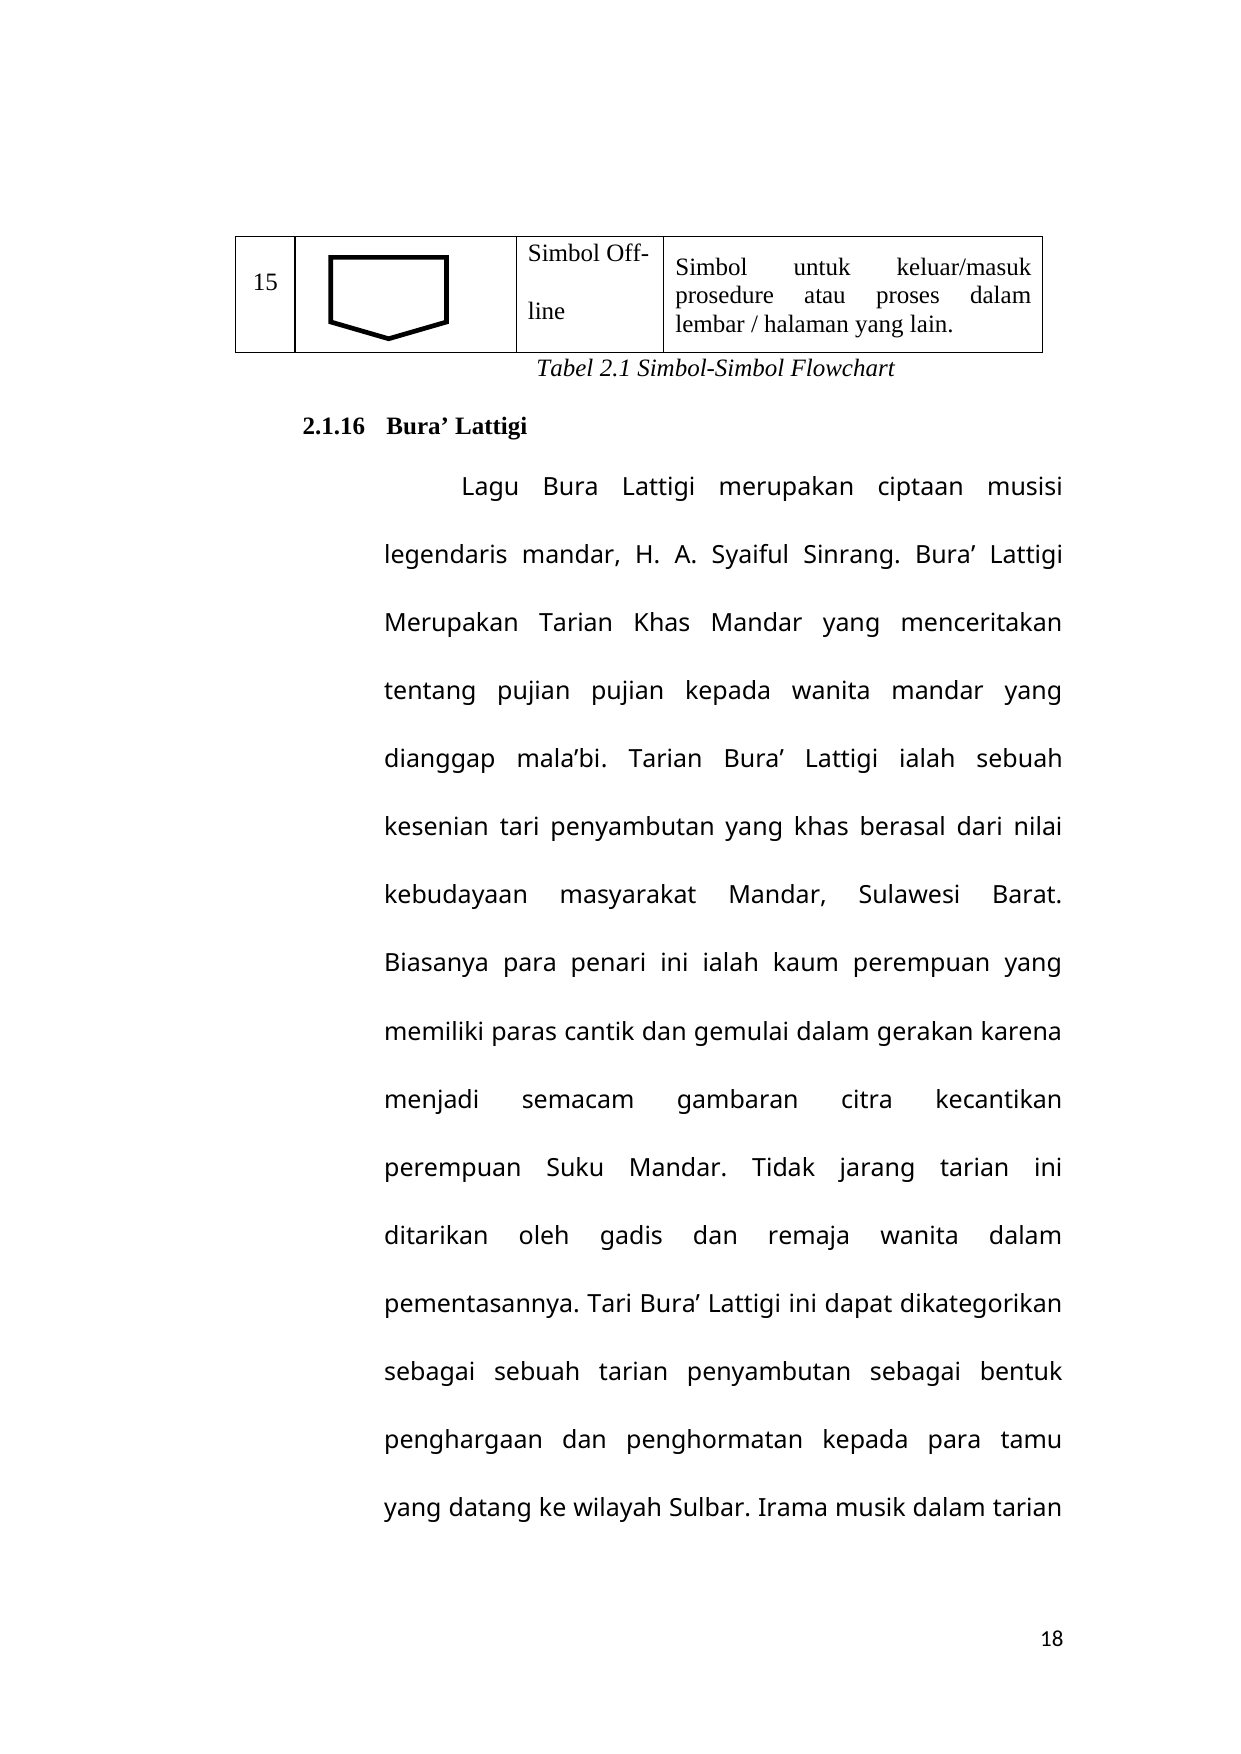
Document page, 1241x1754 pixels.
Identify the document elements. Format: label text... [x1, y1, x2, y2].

table_cell Simbol untuk keluar/masuk prosedure atau proses dalam lembar / halaman yang lain. [664, 237, 1042, 352]
table_cell [296, 237, 516, 352]
list Tabel 2.1 Simbol-Simbol Flowchart [474, 353, 1063, 382]
table_cell Simbol Off-line [517, 237, 663, 352]
list Bura’ Lattigi [302, 411, 1063, 439]
table_cell 15 [236, 237, 294, 352]
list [384, 468, 1063, 1524]
